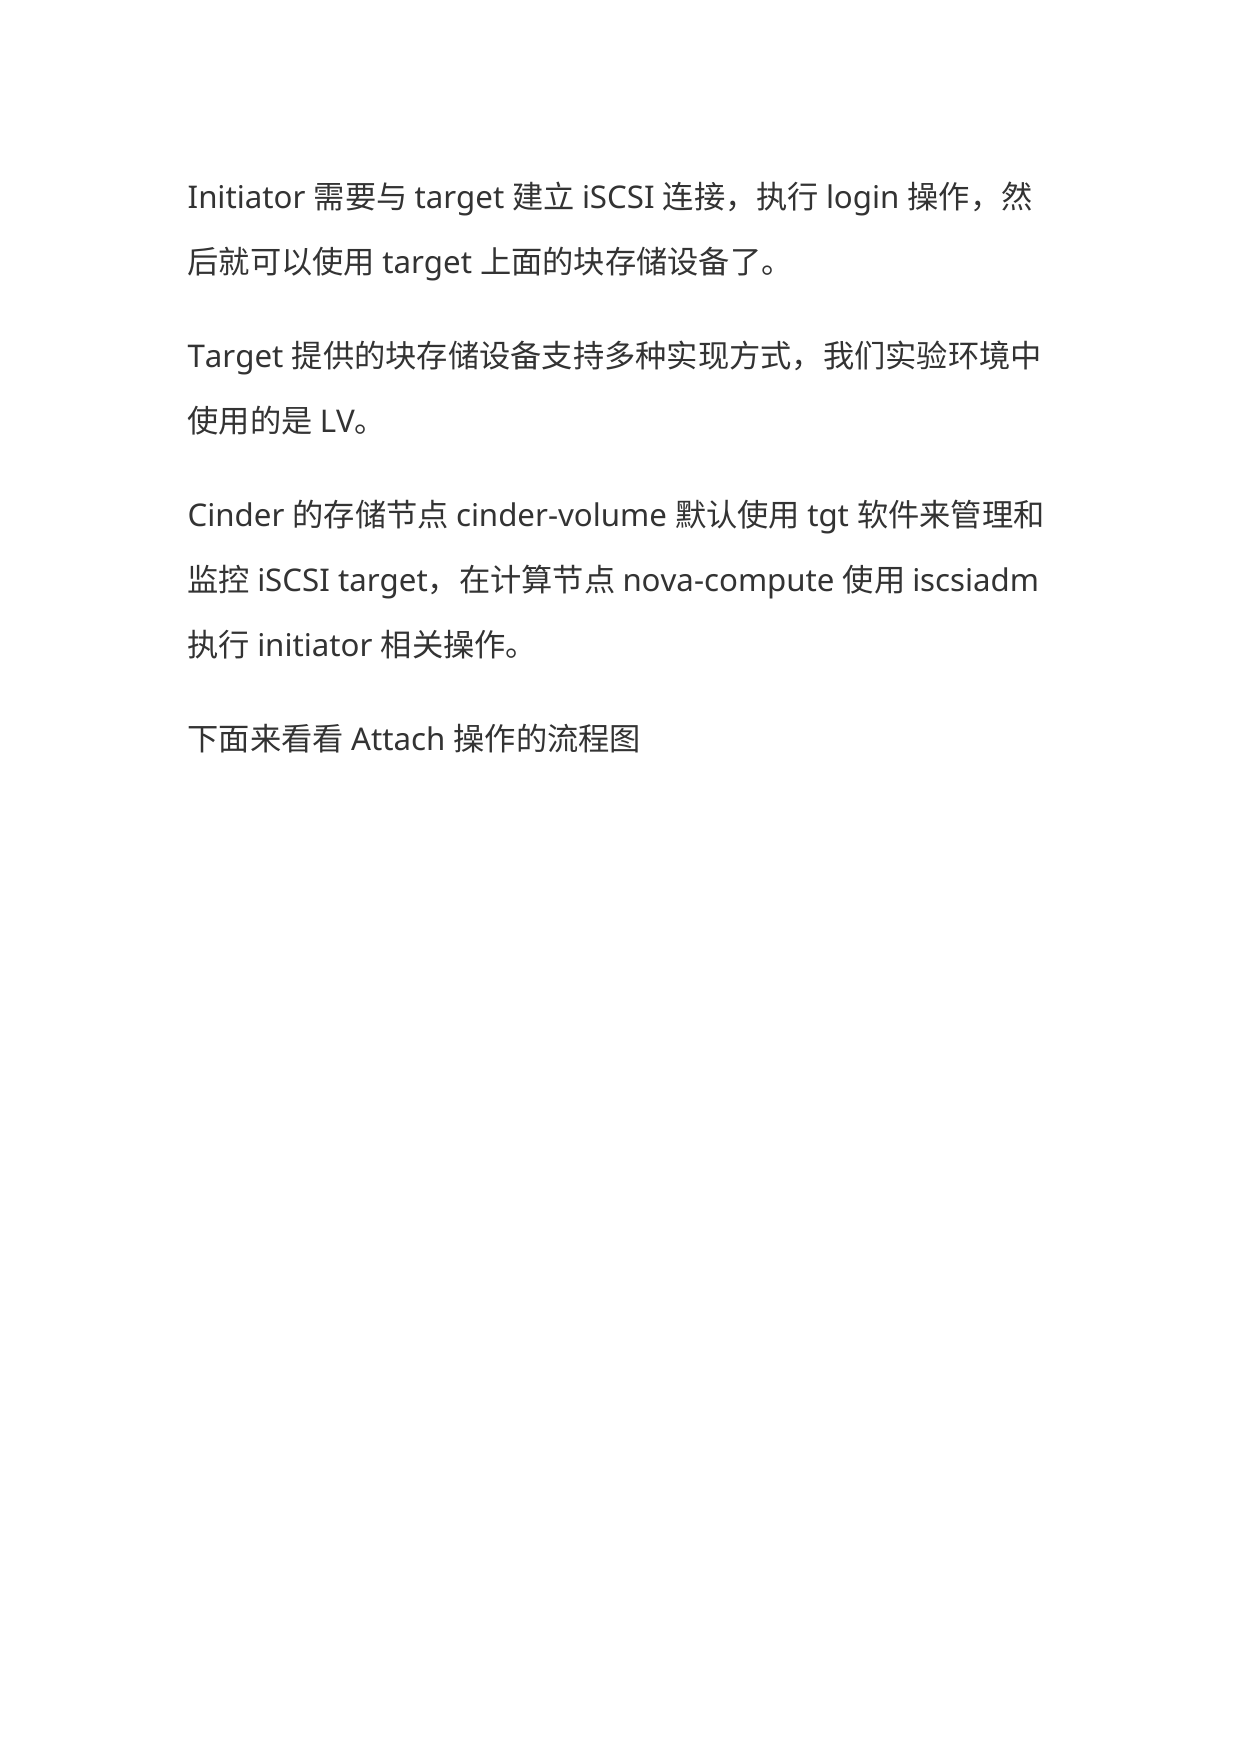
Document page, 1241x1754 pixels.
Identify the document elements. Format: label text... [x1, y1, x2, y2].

text Initiator 需要与 target 建立 iSCSI 连接，执行 login 操作，然后就可以使用 target 上面的块存储设备了。 [187, 162, 1053, 292]
text Target 提供的块存储设备支持多种实现方式，我们实验环境中使用的是 LV。 [187, 321, 1053, 451]
text Cinder 的存储节点 cinder-volume 默认使用 tgt 软件来管理和监控 iSCSI target，在计算节点 nova-compute 使用 iscsiadm 执行 initiator 相关操作。 [187, 481, 1053, 676]
text 下面来看看 Attach 操作的流程图 [187, 705, 1053, 770]
